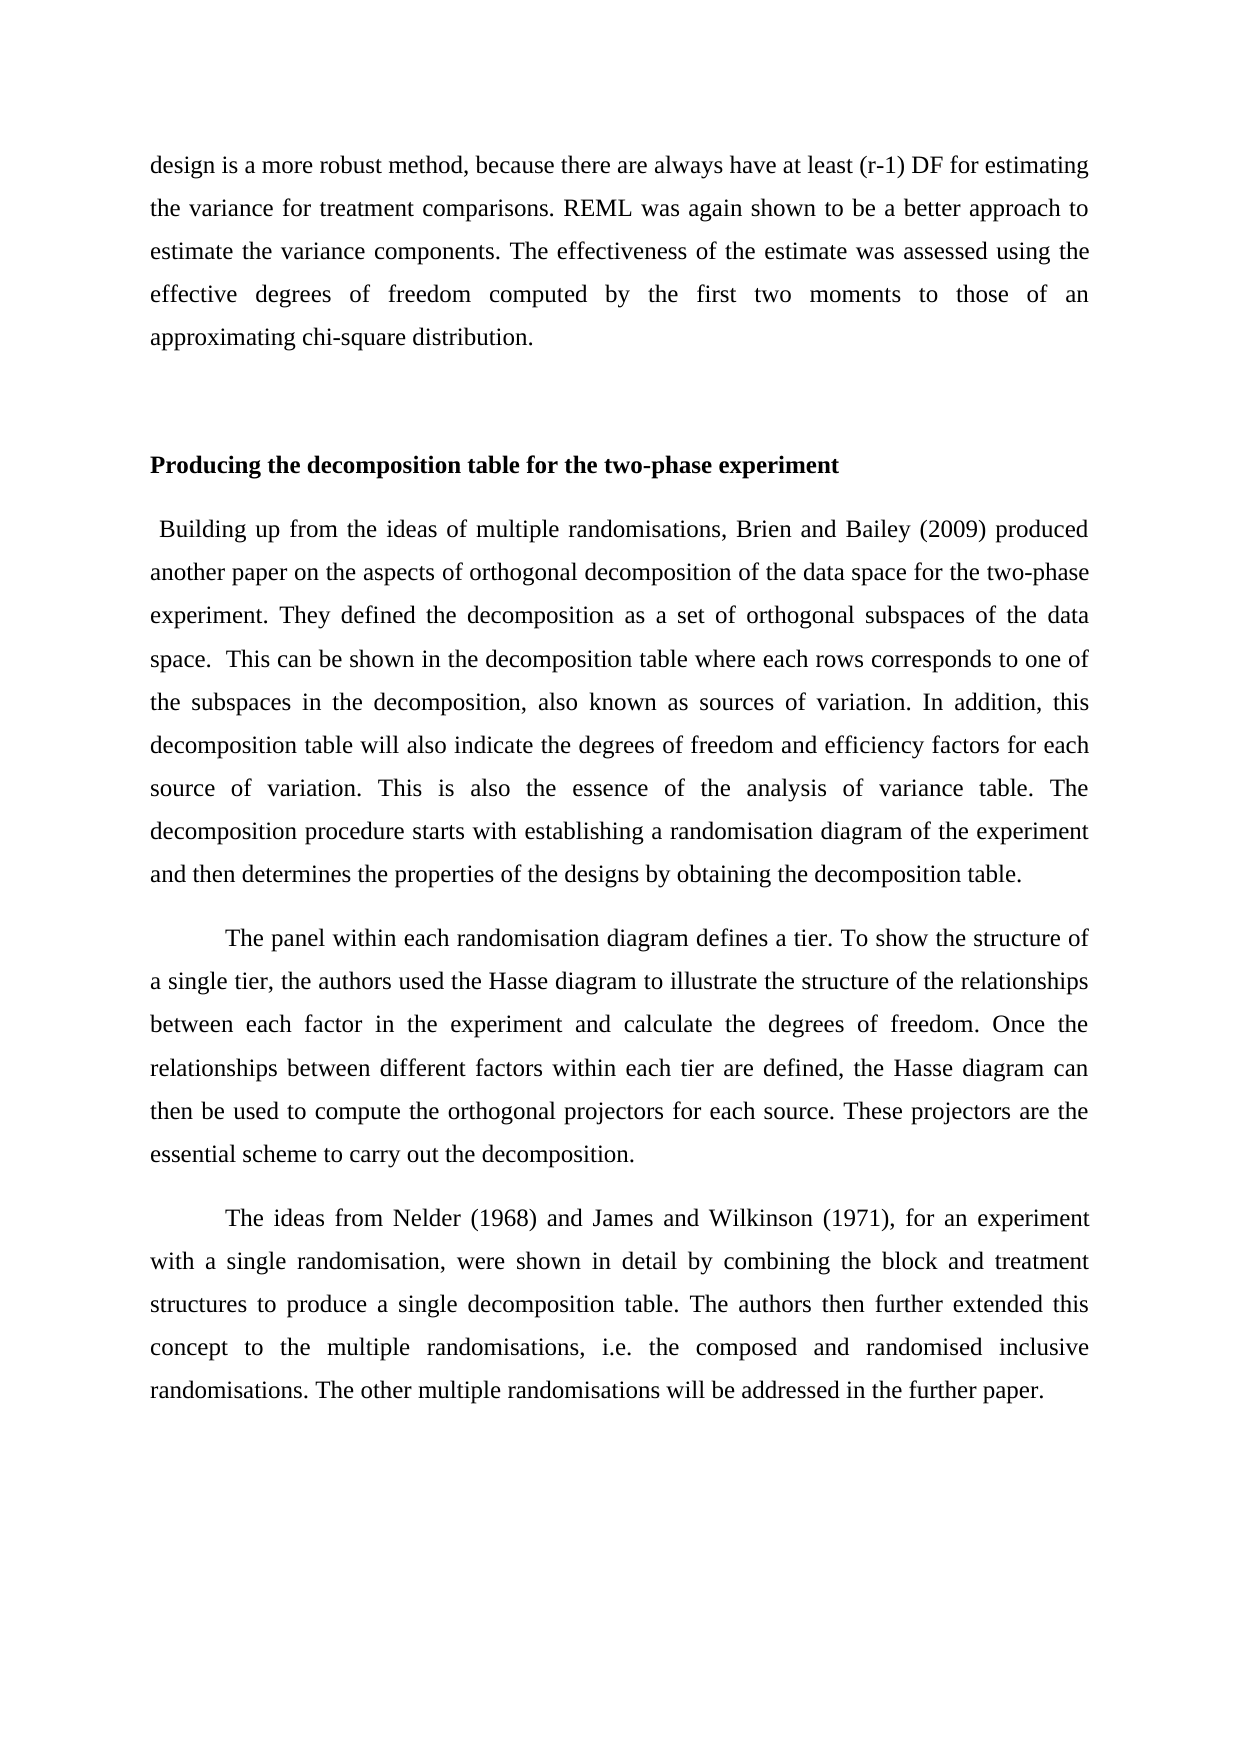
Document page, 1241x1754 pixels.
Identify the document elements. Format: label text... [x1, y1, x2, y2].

text The ideas from Nelder (1968) and James and Wilkinson (1971), for an experiment with a single randomisation, were shown in detail by combining the block and treatment structures to produce a single decomposition table. The authors then further extended this concept to the multiple randomisations, i.e. the composed and randomised inclusive randomisations. The other multiple randomisations will be addressed in the further paper. [150, 1203, 1090, 1404]
text Building up from the ideas of multiple randomisations, Brien and Bailey (2009) produced another paper on the aspects of orthogonal decomposition of the data space for the two-phase experiment. They defined the decomposition as a set of orthogonal subspaces of the data space. This can be shown in the decomposition table where each rows corresponds to one of the subspaces in the decomposition, also known as sources of variation. In addition, this decomposition table will also indicate the degrees of freedom and efficiency factors for each source of variation. This is also the essence of the analysis of variance table. The decomposition procedure starts with establishing a randomisation diagram of the experiment and then determines the properties of the designs by obtaining the decomposition table. [150, 514, 1090, 888]
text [150, 150, 1090, 351]
text The panel within each randomisation diagram defines a tier. To show the structure of a single tier, the authors used the Hasse diagram to illustrate the structure of the relationships between each factor in the experiment and calculate the degrees of freedom. Once the relationships between different factors within each tier are defined, the Hasse diagram can then be used to compute the orthogonal projectors for each source. These projectors are the essential scheme to carry out the decomposition. [150, 923, 1090, 1168]
text Producing the decomposition table for the two-phase experiment [150, 450, 1090, 479]
